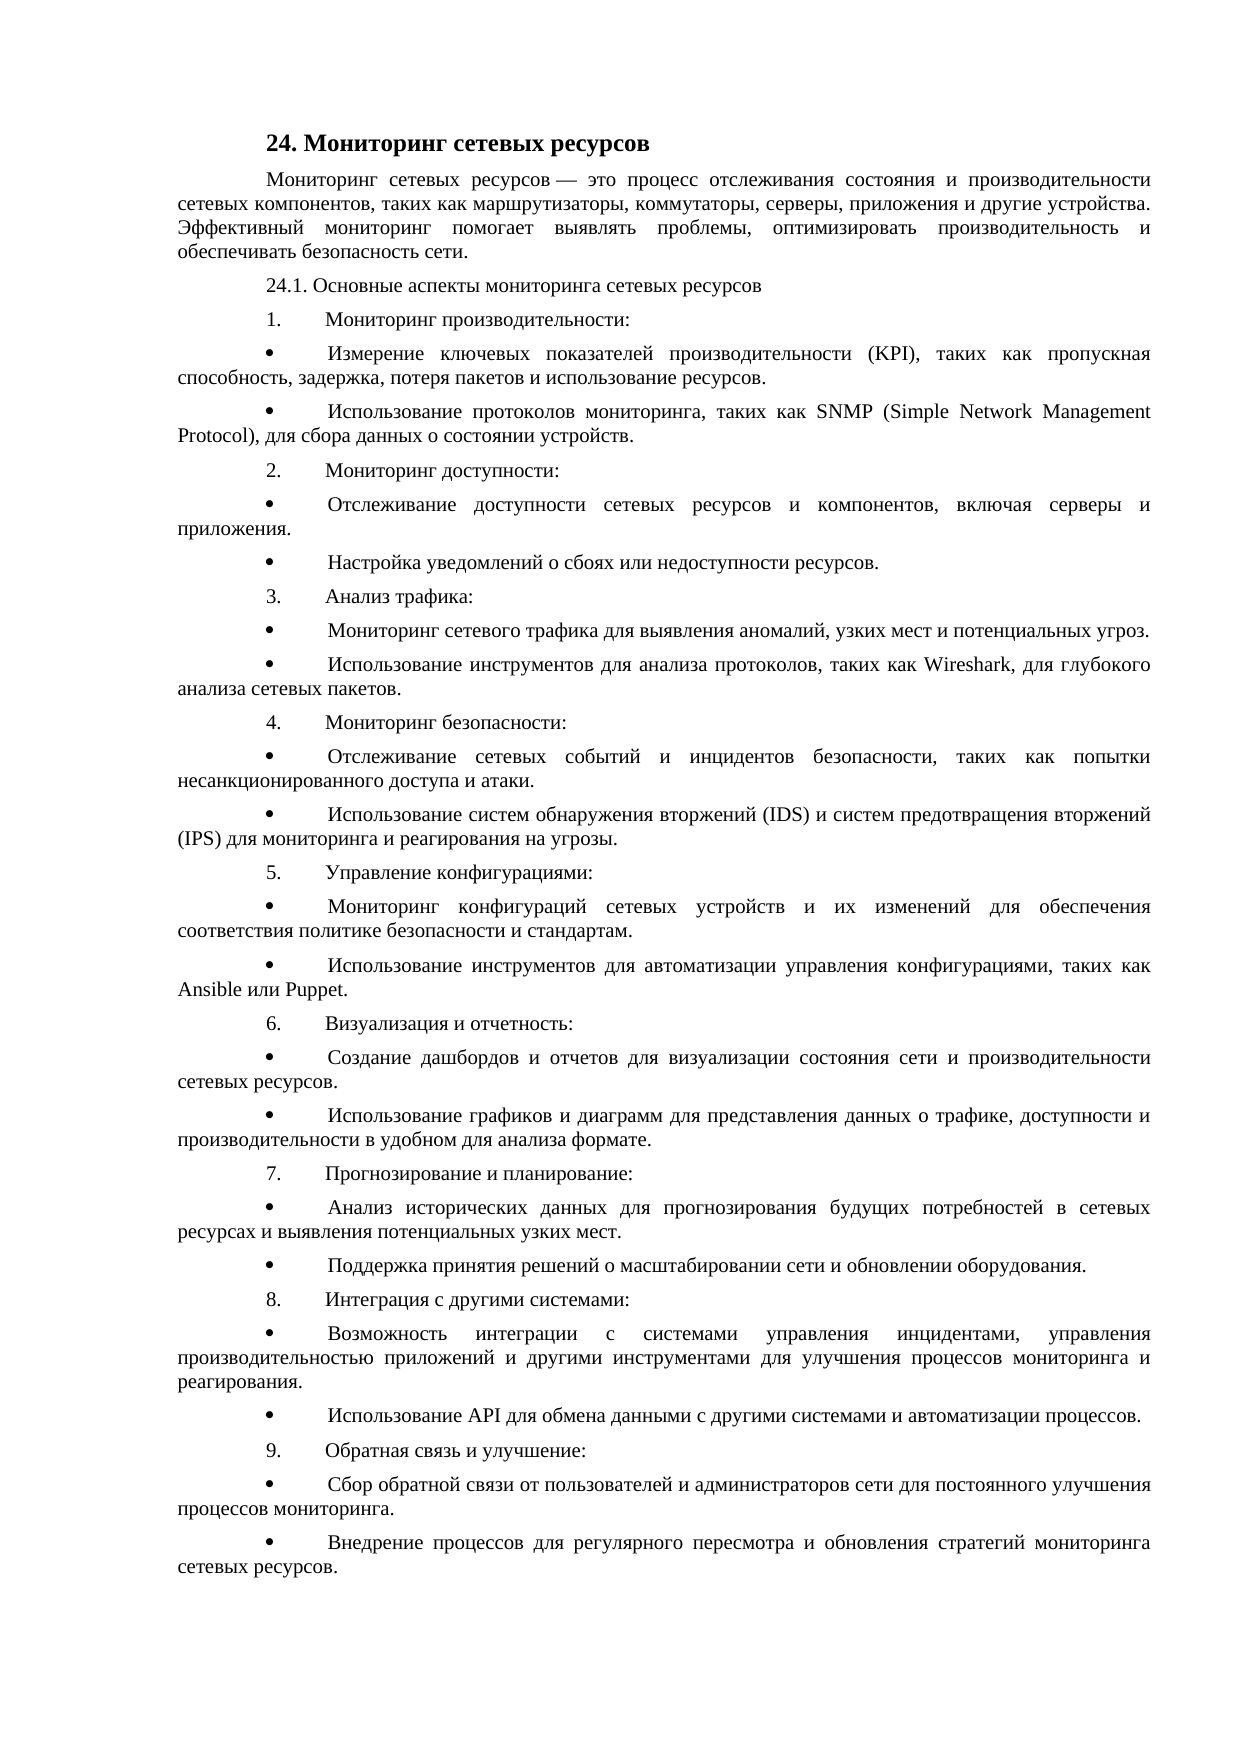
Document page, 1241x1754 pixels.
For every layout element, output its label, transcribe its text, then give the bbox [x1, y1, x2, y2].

list Отслеживание сетевых событий и инцидентов безопасности, таких как попытки несанкционированного доступа и атаки. [177, 744, 1152, 792]
list Использование инструментов для автоматизации управления конфигурациями, таких как Ansible или Puppet. [177, 952, 1152, 1001]
list Мониторинг производительности: [177, 307, 1152, 331]
text 24.1. Основные аспекты мониторинга сетевых ресурсов [177, 273, 1152, 297]
list Настройка уведомлений о сбоях или недоступности ресурсов. [177, 550, 1152, 574]
text Мониторинг сетевых ресурсов — это процесс отслеживания состояния и производительности сетевых компонентов, таких как маршрутизаторы, коммутаторы, серверы, приложения и другие устройства. Эффективный мониторинг помогает выявлять проблемы, оптимизировать производительность и обеспечивать безопасность сети. [177, 167, 1152, 263]
list Создание дашбордов и отчетов для визуализации состояния сети и производительности сетевых ресурсов. [177, 1045, 1152, 1093]
list Мониторинг доступности: [177, 457, 1152, 482]
text 24. Мониторинг сетевых ресурсов [177, 128, 1152, 157]
list Сбор обратной связи от пользователей и администраторов сети для постоянного улучшения процессов мониторинга. [177, 1472, 1152, 1520]
list Использование графиков и диаграмм для представления данных о трафике, доступности и производительности в удобном для анализа формате. [177, 1103, 1152, 1151]
list Обратная связь и улучшение: [177, 1437, 1152, 1462]
list Поддержка принятия решений о масштабировании сети и обновлении оборудования. [177, 1253, 1152, 1277]
list Использование протоколов мониторинга, таких как SNMP (Simple Network Management Protocol), для сбора данных о состоянии устройств. [177, 399, 1152, 447]
list Возможность интеграции с системами управления инцидентами, управления производительностью приложений и другими инструментами для улучшения процессов мониторинга и реагирования. [177, 1321, 1152, 1393]
list Анализ исторических данных для прогнозирования будущих потребностей в сетевых ресурсах и выявления потенциальных узких мест. [177, 1195, 1152, 1243]
list Мониторинг конфигураций сетевых устройств и их изменений для обеспечения соответствия политике безопасности и стандартам. [177, 894, 1152, 942]
list Измерение ключевых показателей производительности (KPI), таких как пропускная способность, задержка, потеря пакетов и использование ресурсов. [177, 341, 1152, 389]
list Внедрение процессов для регулярного пересмотра и обновления стратегий мониторинга сетевых ресурсов. [177, 1530, 1152, 1578]
list Визуализация и отчетность: [177, 1011, 1152, 1035]
list Использование инструментов для анализа протоколов, таких как Wireshark, для глубокого анализа сетевых пакетов. [177, 652, 1152, 700]
list Мониторинг сетевого трафика для выявления аномалий, узких мест и потенциальных угроз. [177, 618, 1152, 642]
list Использование систем обнаружения вторжений (IDS) и систем предотвращения вторжений (IPS) для мониторинга и реагирования на угрозы. [177, 802, 1152, 850]
list Использование API для обмена данными с другими системами и автоматизации процессов. [177, 1403, 1152, 1427]
list Анализ трафика: [177, 584, 1152, 608]
list Управление конфигурациями: [177, 860, 1152, 884]
list Прогнозирование и планирование: [177, 1161, 1152, 1185]
list Интеграция с другими системами: [177, 1287, 1152, 1311]
list Мониторинг безопасности: [177, 710, 1152, 734]
list Отслеживание доступности сетевых ресурсов и компонентов, включая серверы и приложения. [177, 492, 1152, 540]
